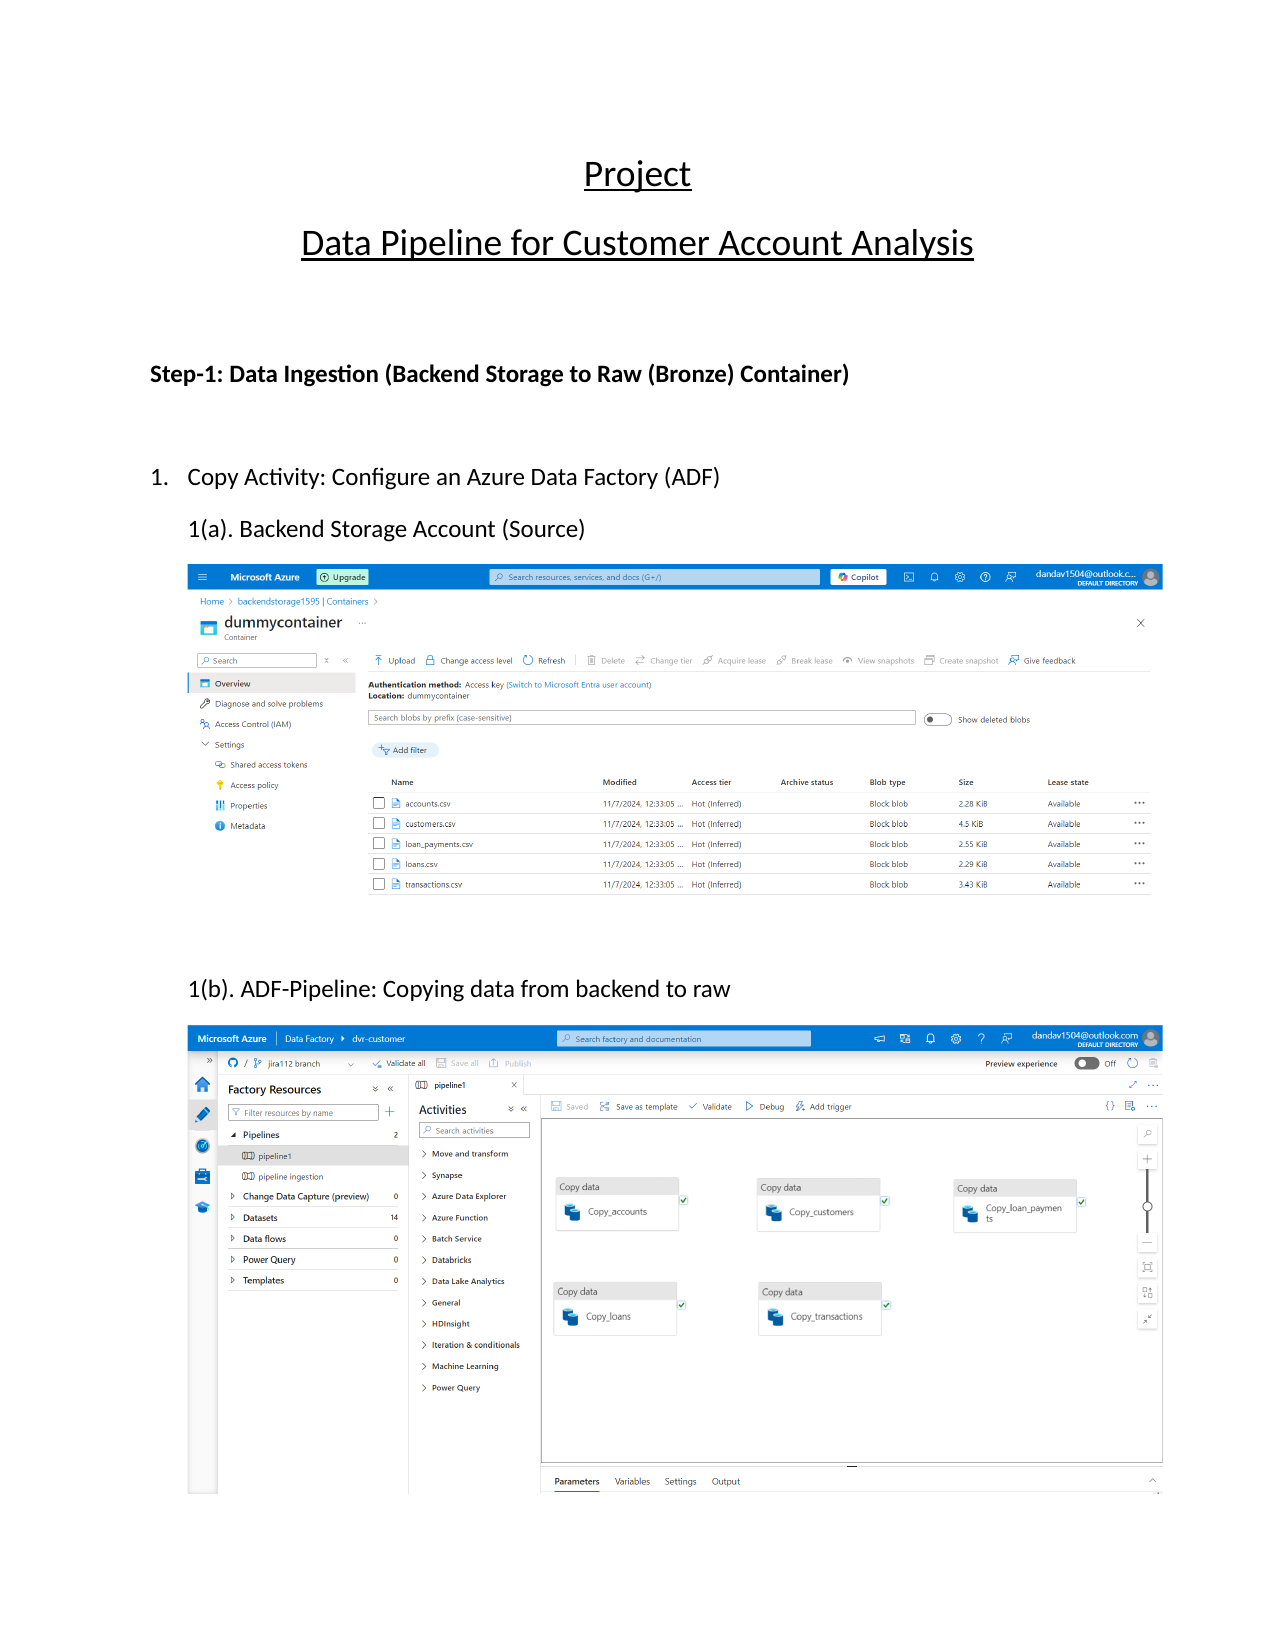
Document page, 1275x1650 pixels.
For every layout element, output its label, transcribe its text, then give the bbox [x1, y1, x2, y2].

picture [187, 1025, 1163, 1494]
text 1(a). Backend Storage Account (Source) [187, 513, 1125, 544]
text Step-1: Data Ingestion (Backend Storage to Raw (Bronze) Container) [150, 358, 1125, 389]
list Copy Activity: Configure an Azure Data Factory (ADF) [150, 461, 1125, 492]
text Project [150, 150, 1125, 196]
picture [187, 564, 1163, 901]
text 1(b). ADF-Pipeline: Copying data from backend to raw [187, 974, 1125, 1004]
text Data Pipeline for Customer Account Analysis [150, 219, 1125, 265]
